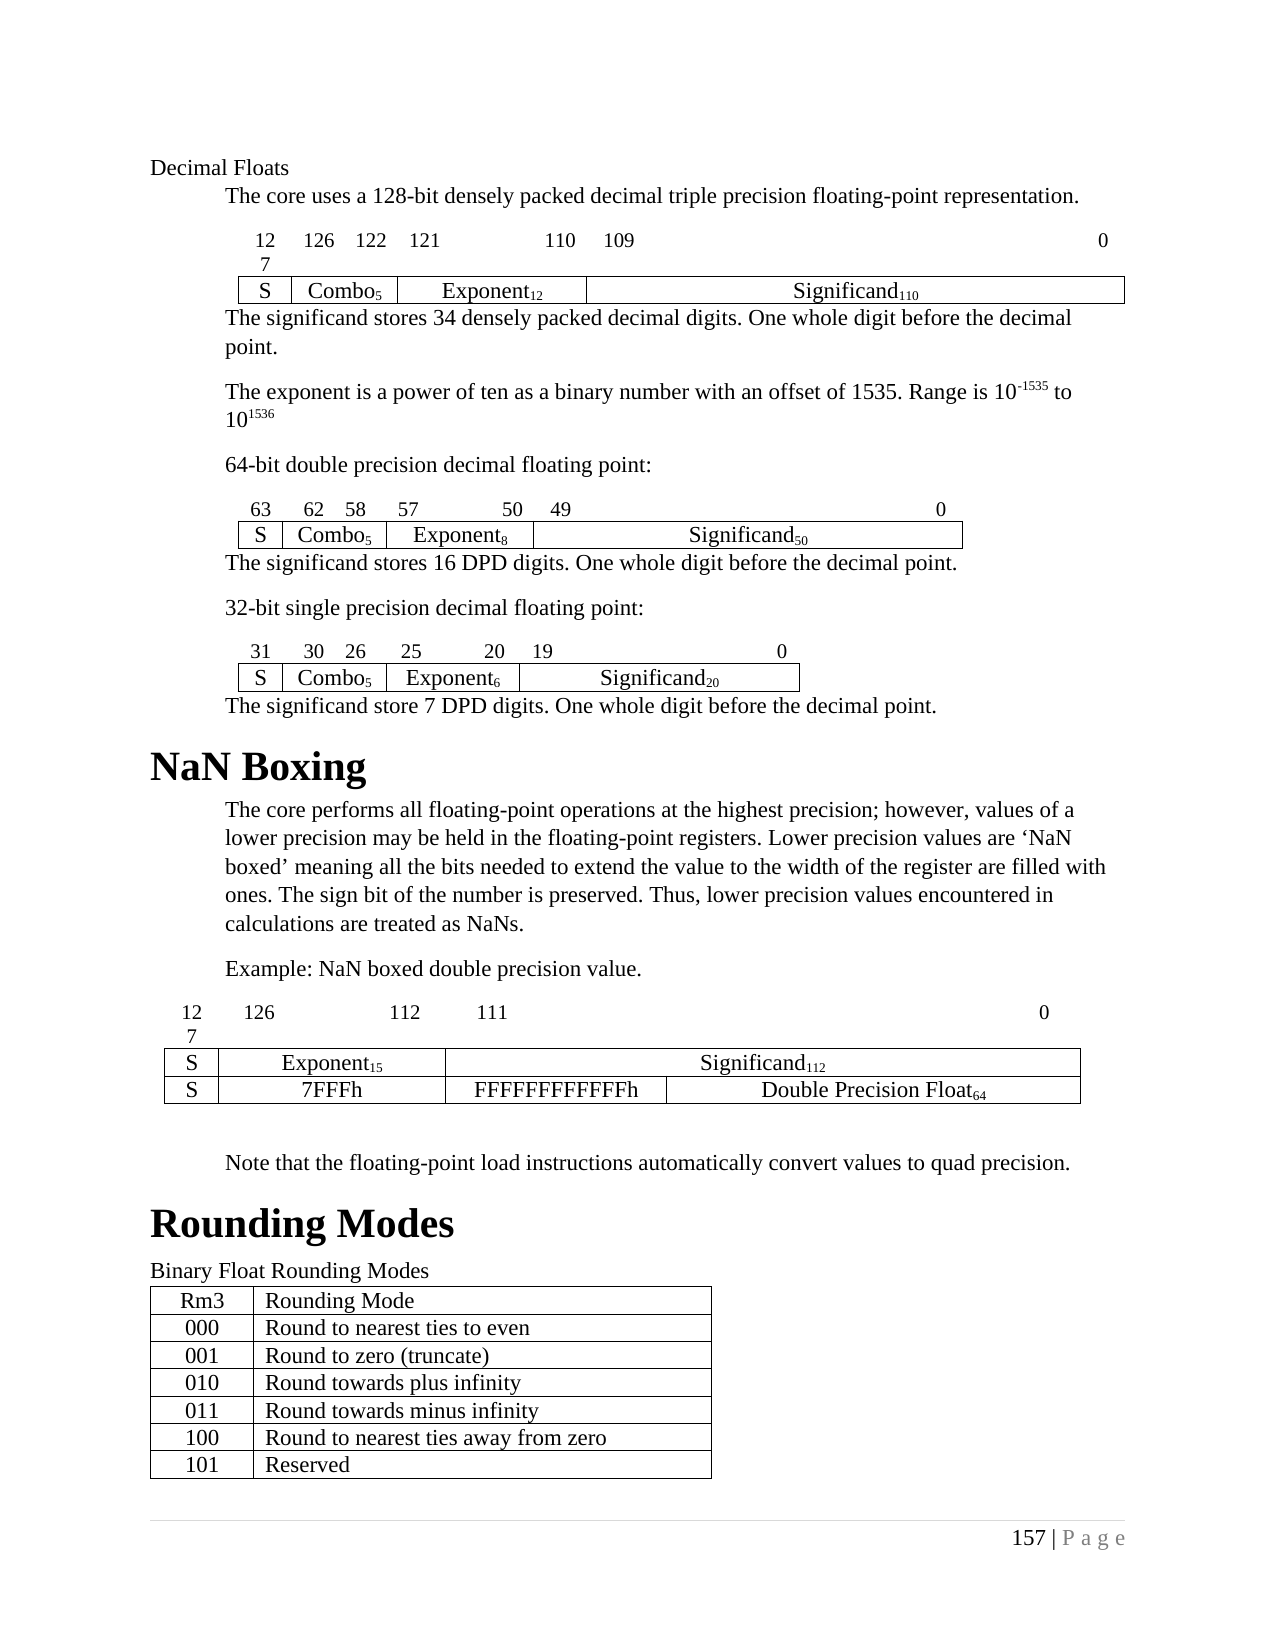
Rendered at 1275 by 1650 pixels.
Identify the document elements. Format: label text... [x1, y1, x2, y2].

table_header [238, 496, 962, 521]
text The core performs all floating-point operations at the highest precision; however, values of a lower precision may be held in the floating-point registers. Lower precision values are ‘NaN boxed’ meaning all the bits needed to extend the value to the width of the register are filled with ones. The sign bit of the number is preserved. Thus, lower precision values encountered in calculations are treated as NaNs. [225, 796, 1125, 936]
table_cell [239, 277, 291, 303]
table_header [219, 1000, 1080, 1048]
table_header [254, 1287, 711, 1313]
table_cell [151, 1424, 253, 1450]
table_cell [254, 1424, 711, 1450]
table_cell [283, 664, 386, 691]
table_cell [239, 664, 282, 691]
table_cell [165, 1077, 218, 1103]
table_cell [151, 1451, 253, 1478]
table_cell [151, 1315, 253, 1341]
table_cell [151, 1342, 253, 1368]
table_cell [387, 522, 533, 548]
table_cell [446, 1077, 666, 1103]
text 64-bit double precision decimal floating point: [225, 451, 1125, 478]
subtitle NaN Boxing [150, 741, 1125, 789]
text The core uses a 128-bit densely packed decimal triple precision floating-point representation. [225, 183, 1125, 209]
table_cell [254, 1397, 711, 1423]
text The exponent is a power of ten as a binary number with an offset of 1535. Range is 10-1535 to 101536 [225, 378, 1125, 433]
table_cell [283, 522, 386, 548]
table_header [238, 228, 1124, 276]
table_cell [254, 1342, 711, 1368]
text Example: NaN boxed double precision value. [225, 955, 1125, 981]
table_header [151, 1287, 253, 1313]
text 32-bit single precision decimal floating point: [225, 594, 1125, 620]
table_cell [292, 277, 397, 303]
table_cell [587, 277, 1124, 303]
subtitle Binary Float Rounding Modes [150, 1258, 1125, 1284]
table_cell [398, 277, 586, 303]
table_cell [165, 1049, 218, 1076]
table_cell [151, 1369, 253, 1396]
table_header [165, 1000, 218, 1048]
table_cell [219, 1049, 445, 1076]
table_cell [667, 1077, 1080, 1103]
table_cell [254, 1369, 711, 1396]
text The significand stores 34 densely packed decimal digits. One whole digit before the decimal point. [225, 304, 1125, 359]
text The significand store 7 DPD digits. One whole digit before the decimal point. [150, 692, 1125, 718]
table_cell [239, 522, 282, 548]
subtitle Decimal Floats [150, 154, 1125, 181]
subtitle Rounding Modes [150, 1198, 1125, 1246]
text The significand stores 16 DPD digits. One whole digit before the decimal point. [150, 549, 1125, 575]
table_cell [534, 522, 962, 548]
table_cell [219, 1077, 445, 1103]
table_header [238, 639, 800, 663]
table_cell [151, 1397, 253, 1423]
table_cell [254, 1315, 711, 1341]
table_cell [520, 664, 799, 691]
text Note that the floating-point load instructions automatically convert values to quad precision. [225, 1149, 1125, 1175]
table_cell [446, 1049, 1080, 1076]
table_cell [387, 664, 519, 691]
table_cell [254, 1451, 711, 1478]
